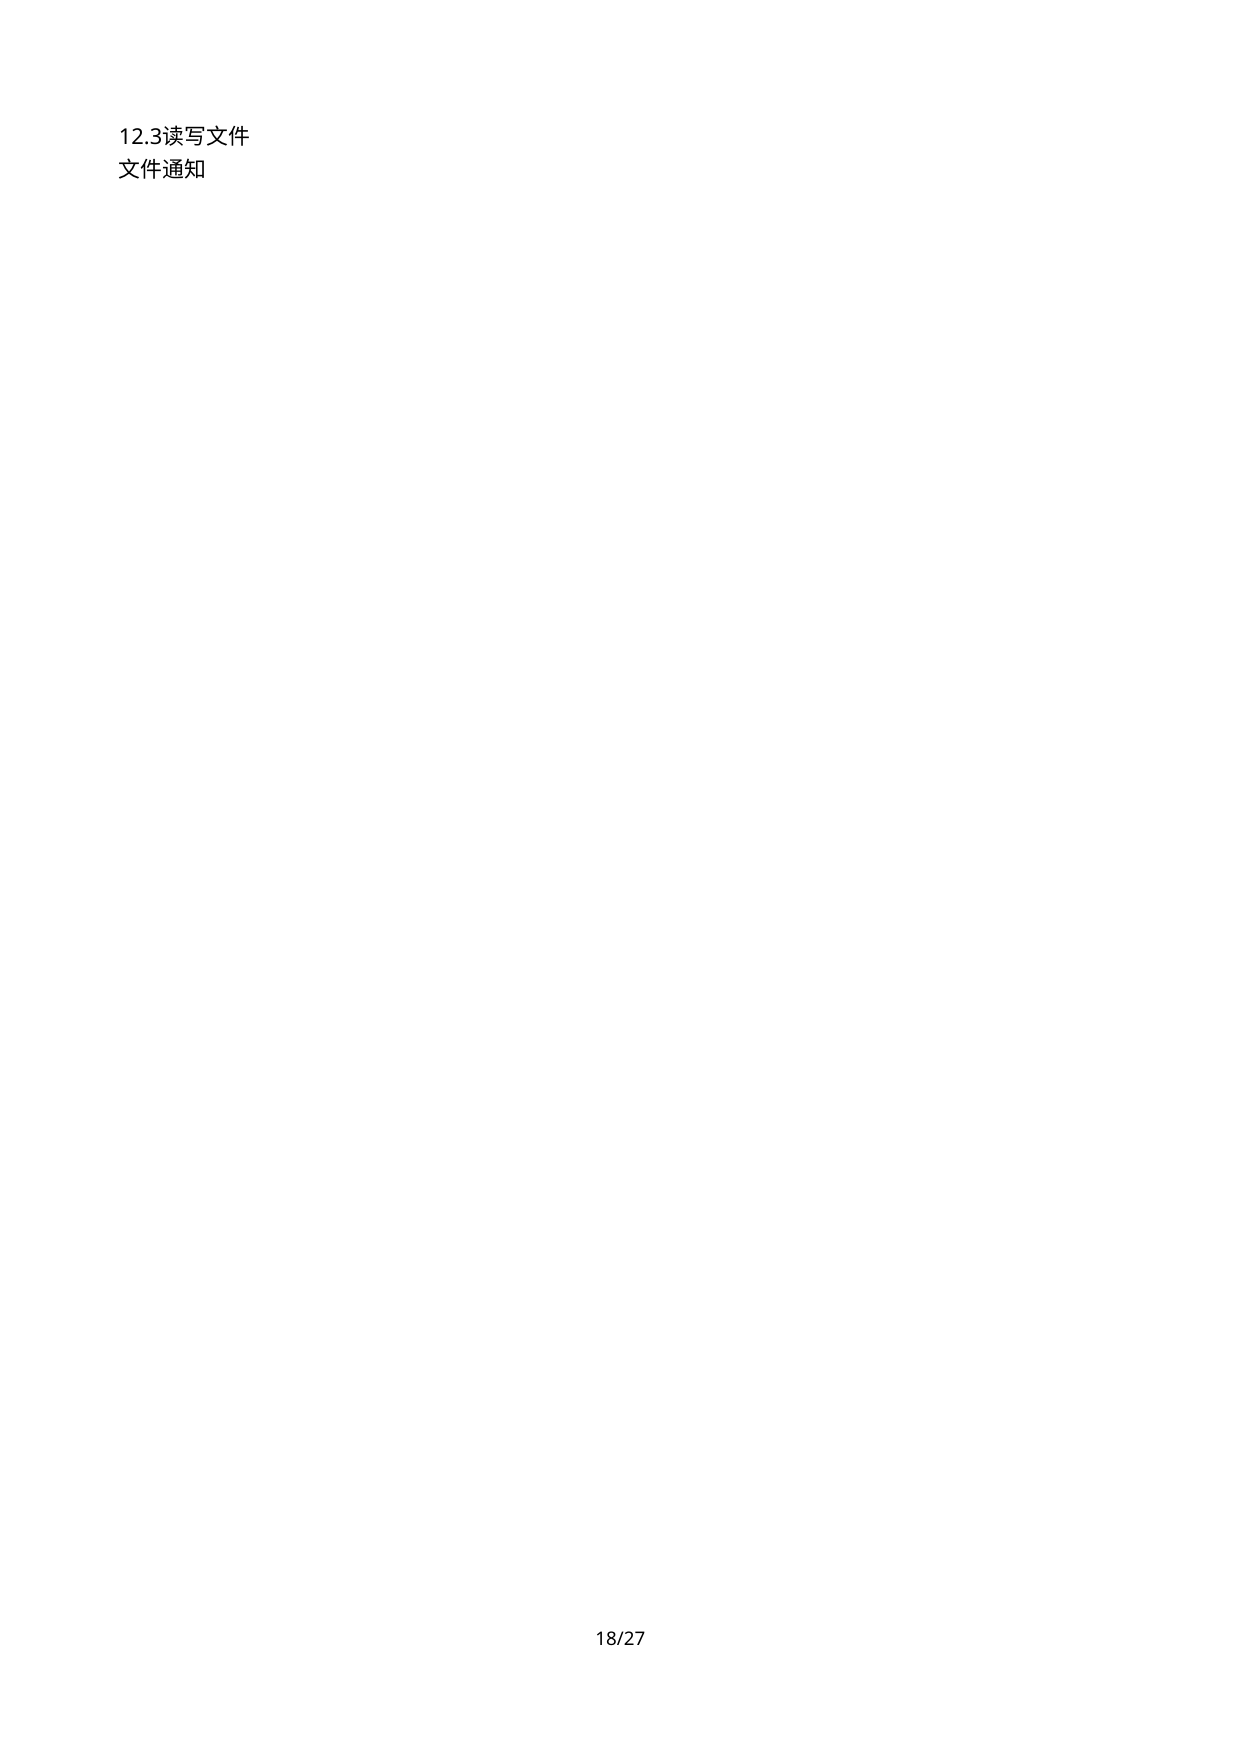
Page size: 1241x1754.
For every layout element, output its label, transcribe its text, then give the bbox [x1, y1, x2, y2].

subtitle 读写文件 [75, 119, 1165, 151]
text 文件通知 [75, 151, 1165, 184]
